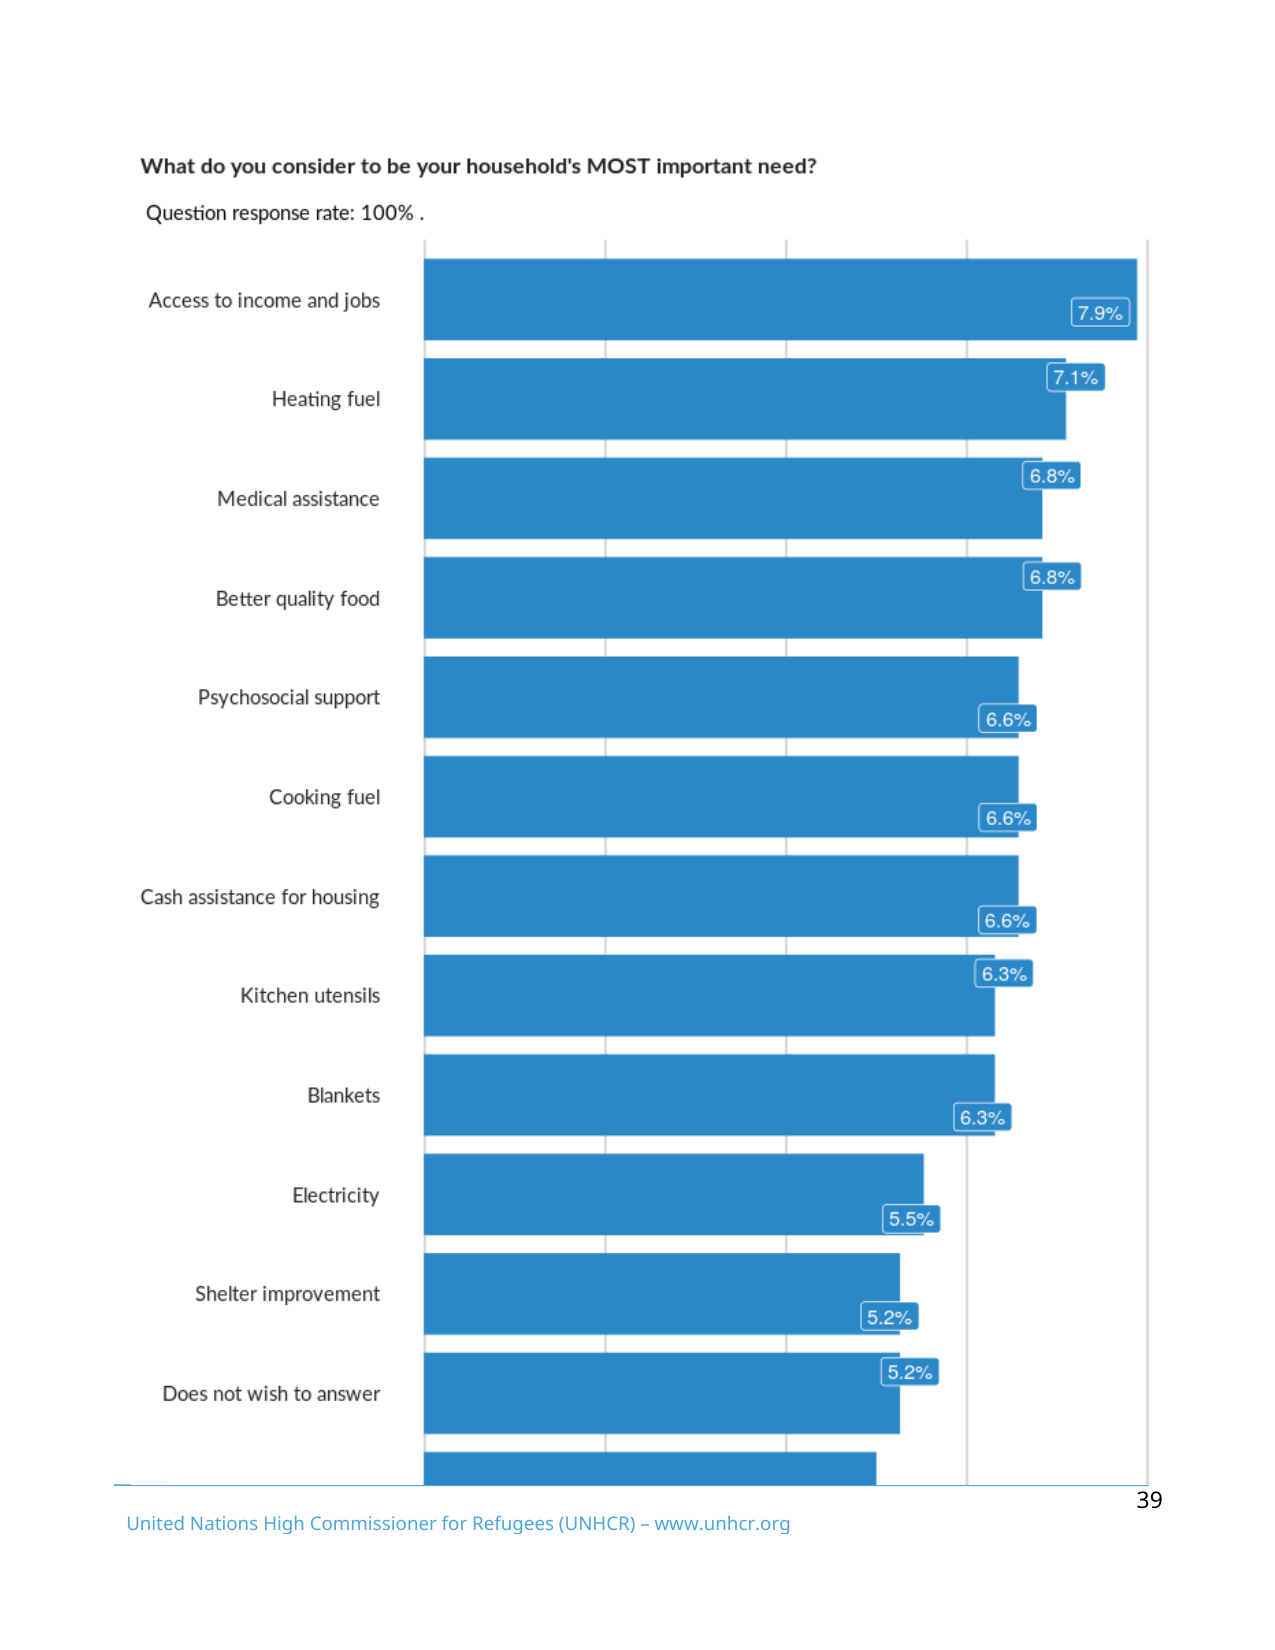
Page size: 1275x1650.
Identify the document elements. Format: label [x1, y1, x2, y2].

picture [131, 150, 1182, 1485]
